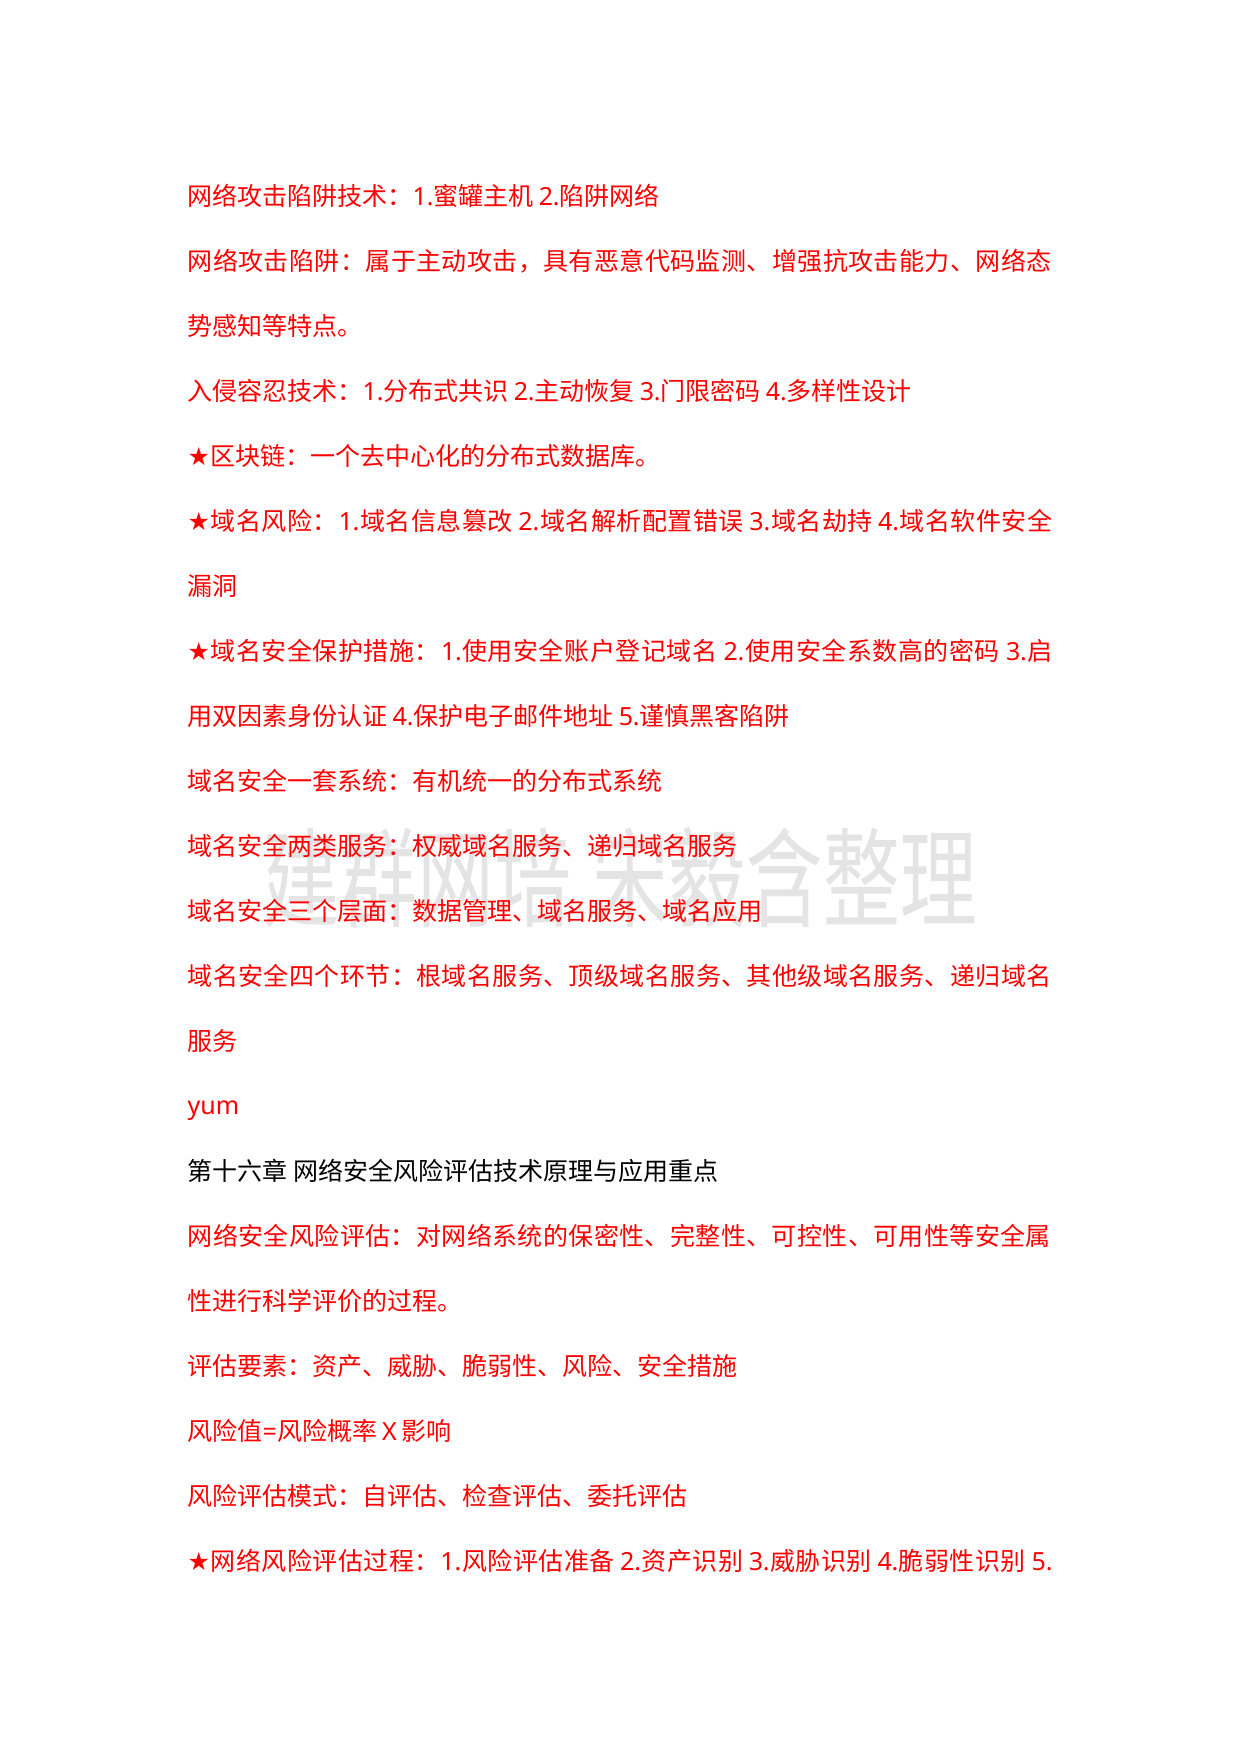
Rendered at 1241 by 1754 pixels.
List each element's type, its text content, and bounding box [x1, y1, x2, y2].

list 域名安全三个层面：数据管理、域名服务、域名应用 [187, 877, 1053, 942]
list 风险值=风险概率X影响 [187, 1397, 1053, 1462]
list 评估要素：资产、威胁、脆弱性、风险、安全措施 [187, 1332, 1053, 1397]
list 入侵容忍技术：1.分布式共识2.主动恢复3.门限密码4.多样性设计 [187, 357, 1053, 422]
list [187, 1527, 1053, 1592]
list ★区块链：一个去中心化的分布式数据库。 [187, 422, 1053, 487]
list ★域名安全保护措施：1.使用安全账户登记域名2.使用安全系数高的密码3.启用双因素身份认证4.保护电子邮件地址5.谨慎黑客陷阱 [187, 617, 1053, 747]
list 域名安全两类服务：权威域名服务、递归域名服务 [187, 812, 1053, 877]
list 网络攻击陷阱：属于主动攻击，具有恶意代码监测、增强抗攻击能力、网络态势感知等特点。 [187, 227, 1053, 357]
list 网络安全风险评估技术原理与应用重点 [187, 1137, 1053, 1202]
list 域名安全一套系统：有机统一的分布式系统 [187, 747, 1053, 812]
list ★域名风险：1.域名信息篡改2.域名解析配置错误3.域名劫持4.域名软件安全漏洞 [187, 487, 1053, 617]
list yum [187, 1072, 1053, 1137]
list 风险评估模式：自评估、检查评估、委托评估 [187, 1462, 1053, 1527]
list 网络安全风险评估：对网络系统的保密性、完整性、可控性、可用性等安全属性进行科学评价的过程。 [187, 1202, 1053, 1332]
list 域名安全四个环节：根域名服务、顶级域名服务、其他级域名服务、递归域名服务 [187, 942, 1053, 1072]
list 网络攻击陷阱技术：1.蜜罐主机2.陷阱网络 [187, 162, 1053, 227]
